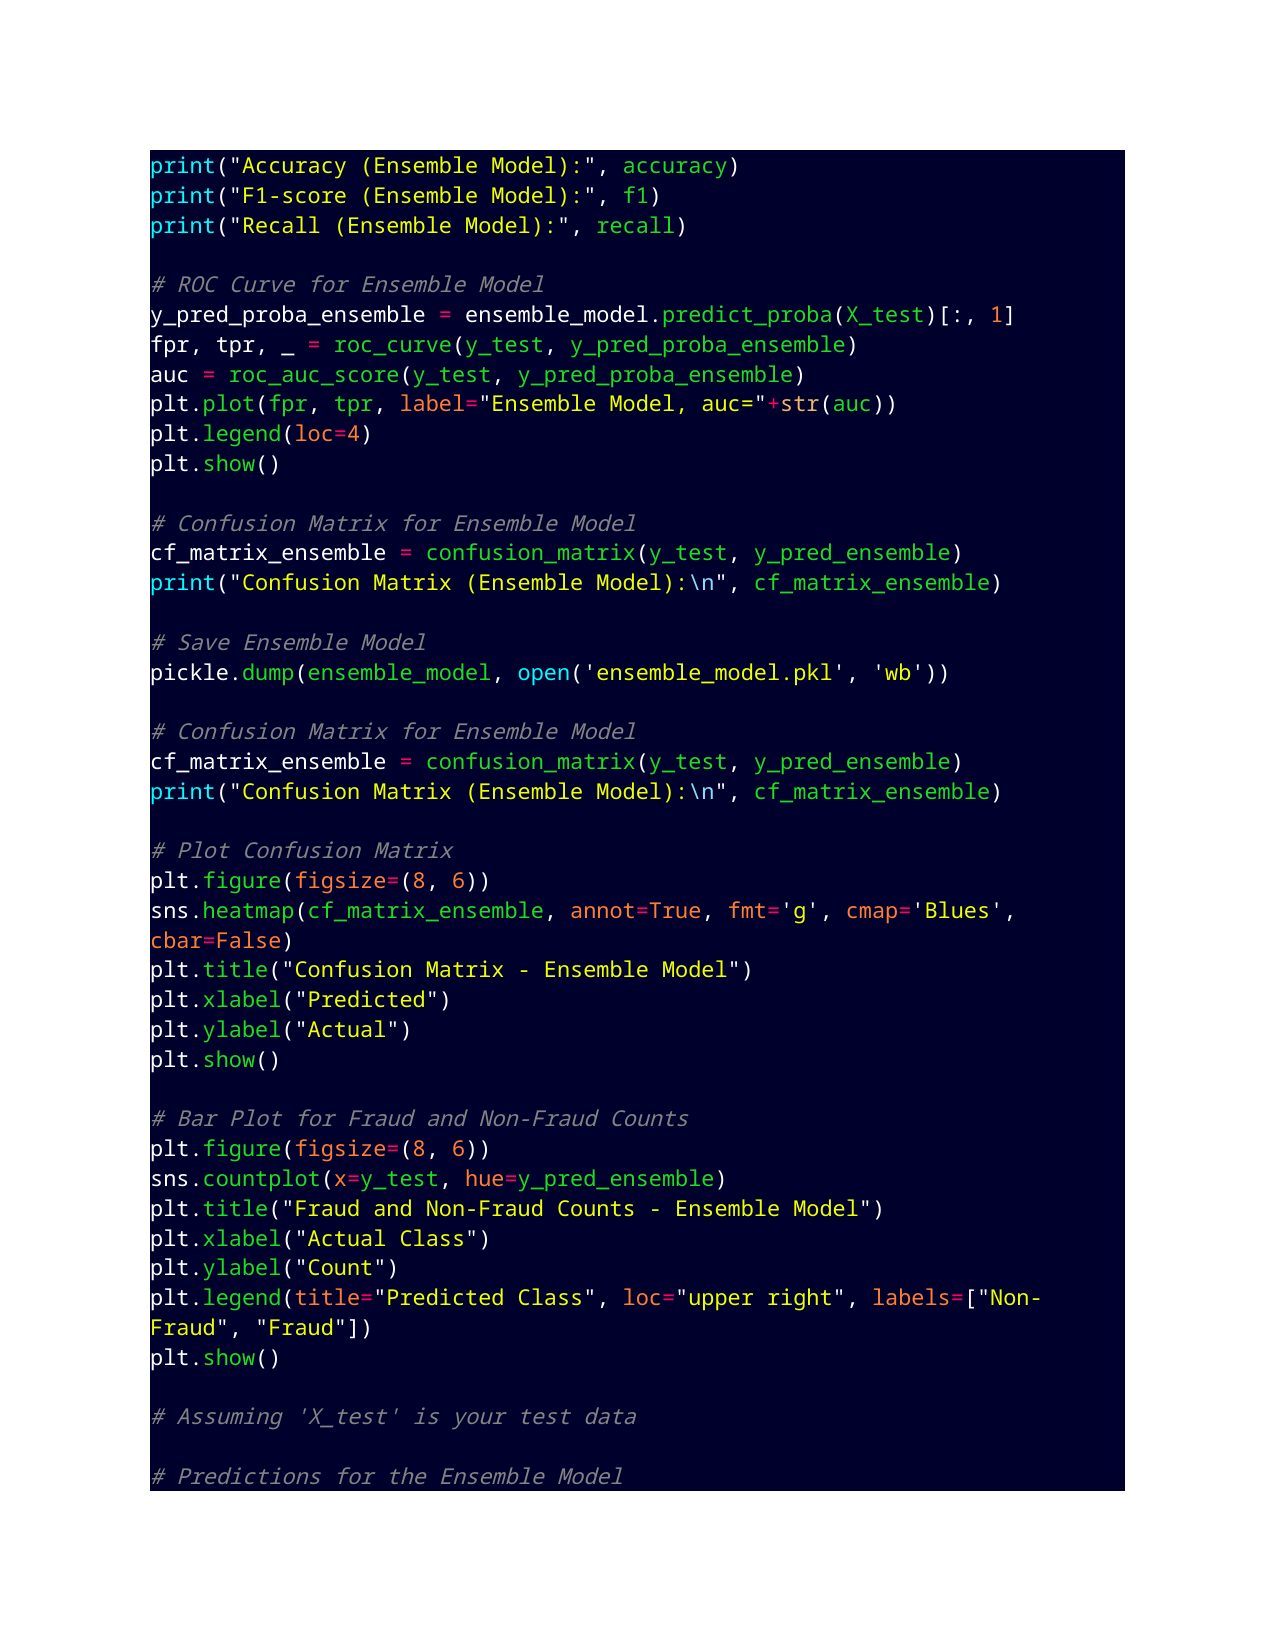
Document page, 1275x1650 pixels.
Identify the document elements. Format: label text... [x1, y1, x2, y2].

text plt.legend(loc=4) [150, 418, 1125, 448]
text pickle.dump(ensemble_model, open('ensemble_model.pkl', 'wb')) [150, 656, 1125, 686]
text plt.xlabel("Predicted") [150, 984, 1125, 1014]
text print("F1-score (Ensemble Model):", f1) [150, 180, 1125, 209]
text plt.xlabel("Actual Class") [150, 1222, 1125, 1252]
text # Confusion Matrix for Ensemble Model [150, 716, 1125, 746]
text # Save Ensemble Model [150, 627, 1125, 656]
text # Assuming 'X_test' is your test data [150, 1401, 1125, 1431]
text print("Confusion Matrix (Ensemble Model):\n", cf_matrix_ensemble) [150, 567, 1125, 597]
text cf_matrix_ensemble = confusion_matrix(y_test, y_pred_ensemble) [150, 537, 1125, 567]
text plt.plot(fpr, tpr, label="Ensemble Model, auc="+str(auc)) [150, 388, 1125, 418]
text sns.heatmap(cf_matrix_ensemble, annot=True, fmt='g', cmap='Blues', cbar=False) [150, 895, 1125, 954]
text sns.countplot(x=y_test, hue=y_pred_ensemble) [150, 1163, 1125, 1193]
text print("Recall (Ensemble Model):", recall) [150, 209, 1125, 239]
text plt.title("Confusion Matrix - Ensemble Model") [150, 954, 1125, 984]
text plt.ylabel("Actual") [150, 1014, 1125, 1044]
text # ROC Curve for Ensemble Model [150, 269, 1125, 299]
text plt.legend(title="Predicted Class", loc="upper right", labels=["Non-Fraud", "Fraud"]) [150, 1282, 1125, 1342]
text plt.show() [150, 1342, 1125, 1371]
text plt.ylabel("Count") [150, 1252, 1125, 1282]
text plt.show() [150, 1044, 1125, 1073]
text fpr, tpr, _ = roc_curve(y_test, y_pred_proba_ensemble) [150, 329, 1125, 358]
text print("Accuracy (Ensemble Model):", accuracy) [150, 150, 1125, 180]
text # Confusion Matrix for Ensemble Model [150, 507, 1125, 537]
text # Bar Plot for Fraud and Non-Fraud Counts [150, 1103, 1125, 1133]
text plt.figure(figsize=(8, 6)) [150, 1133, 1125, 1163]
text plt.show() [150, 448, 1125, 478]
text auc = roc_auc_score(y_test, y_pred_proba_ensemble) [150, 358, 1125, 388]
text plt.title("Fraud and Non-Fraud Counts - Ensemble Model") [150, 1193, 1125, 1222]
text print("Confusion Matrix (Ensemble Model):\n", cf_matrix_ensemble) [150, 776, 1125, 805]
text cf_matrix_ensemble = confusion_matrix(y_test, y_pred_ensemble) [150, 746, 1125, 776]
text plt.figure(figsize=(8, 6)) [150, 865, 1125, 895]
text # Plot Confusion Matrix [150, 835, 1125, 865]
text # Predictions for the Ensemble Model [150, 1461, 1125, 1491]
text y_pred_proba_ensemble = ensemble_model.predict_proba(X_test)[:, 1] [150, 299, 1125, 329]
